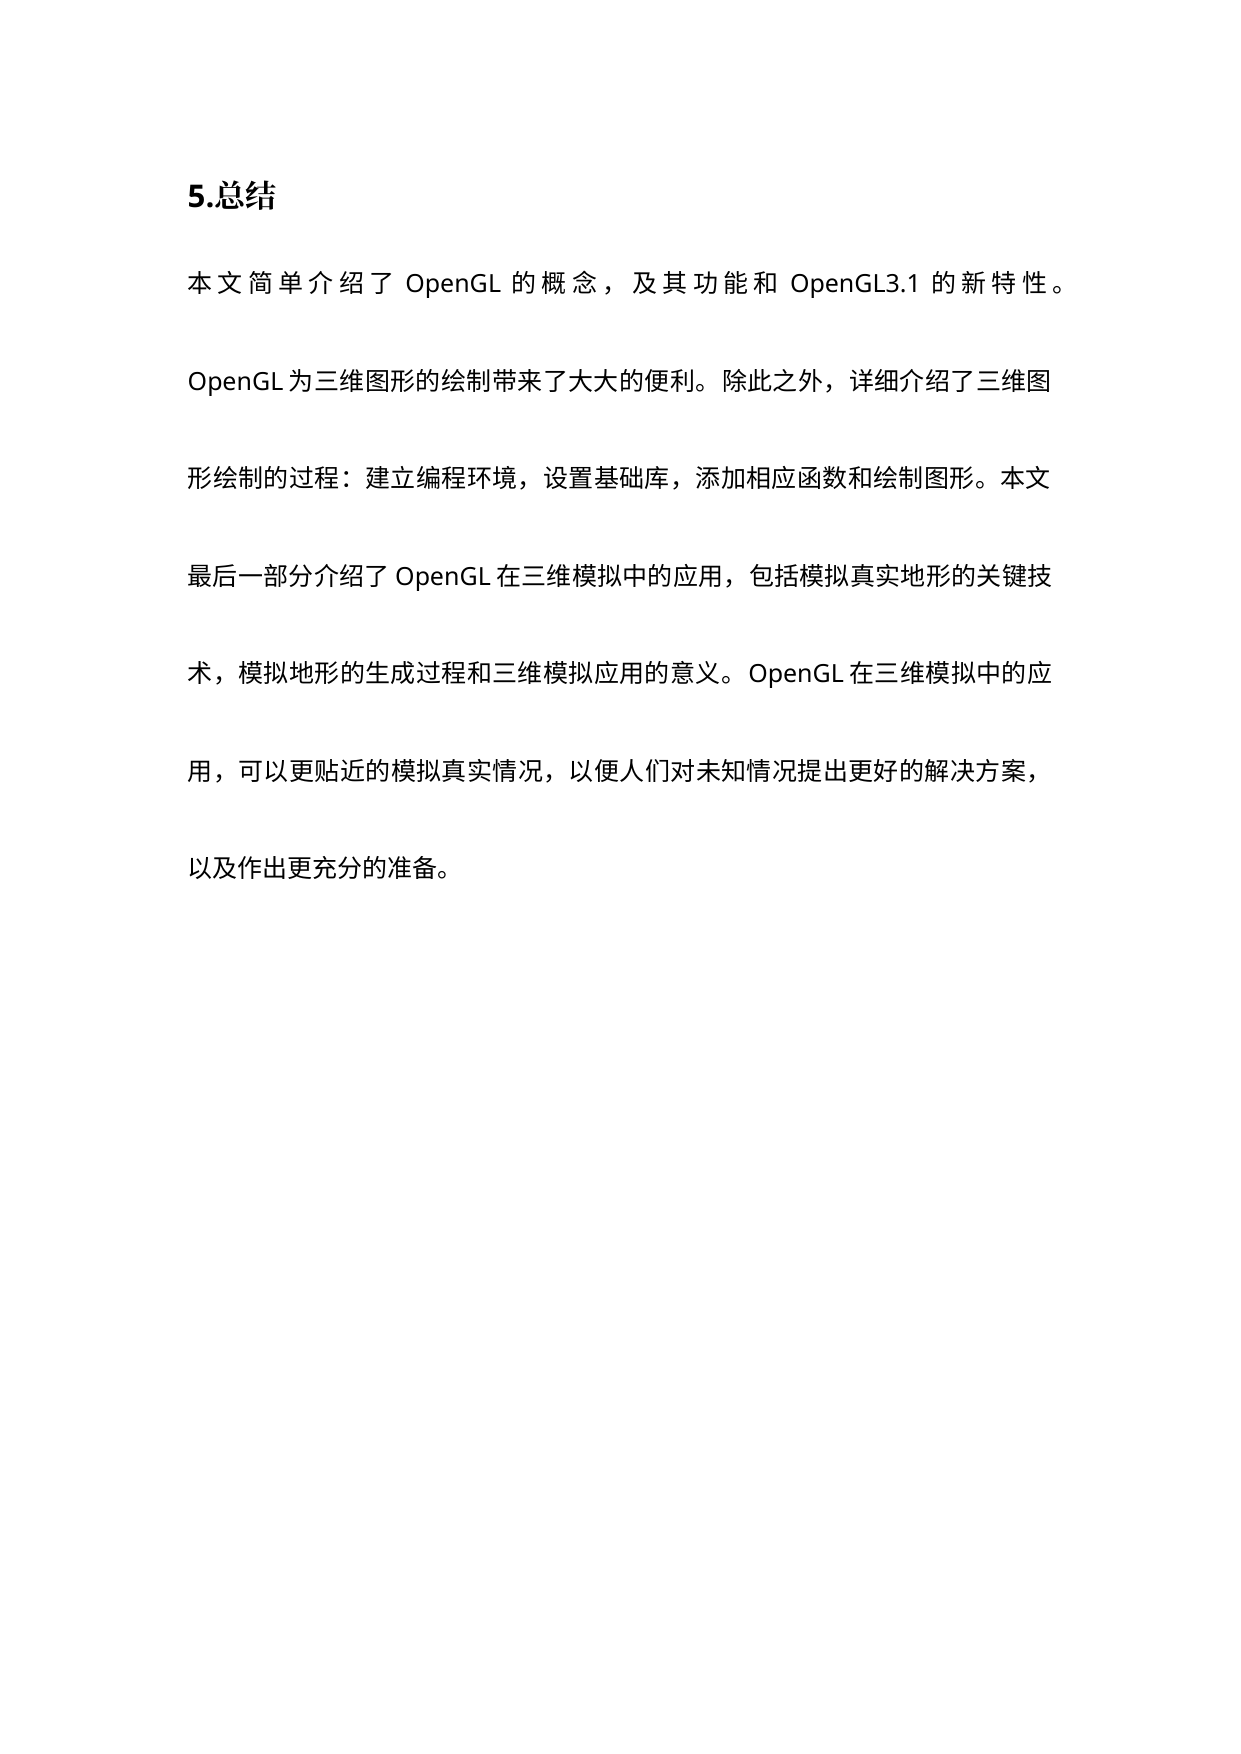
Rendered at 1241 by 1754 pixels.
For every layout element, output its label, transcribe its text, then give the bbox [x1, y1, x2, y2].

text 本文简单介绍了OpenGL的概念，及其功能和OpenGL3.1的新特性。OpenGL为三维图形的绘制带来了大大的便利。除此之外，详细介绍了三维图形绘制的过程：建立编程环境，设置基础库，添加相应函数和绘制图形。本文最后一部分介绍了OpenGL在三维模拟中的应用，包括模拟真实地形的关键技术，模拟地形的生成过程和三维模拟应用的意义。OpenGL在三维模拟中的应用，可以更贴近的模拟真实情况，以便人们对未知情况提出更好的解决方案，以及作出更充分的准备。 [187, 249, 1053, 899]
subtitle 5.总结 [187, 162, 1053, 227]
